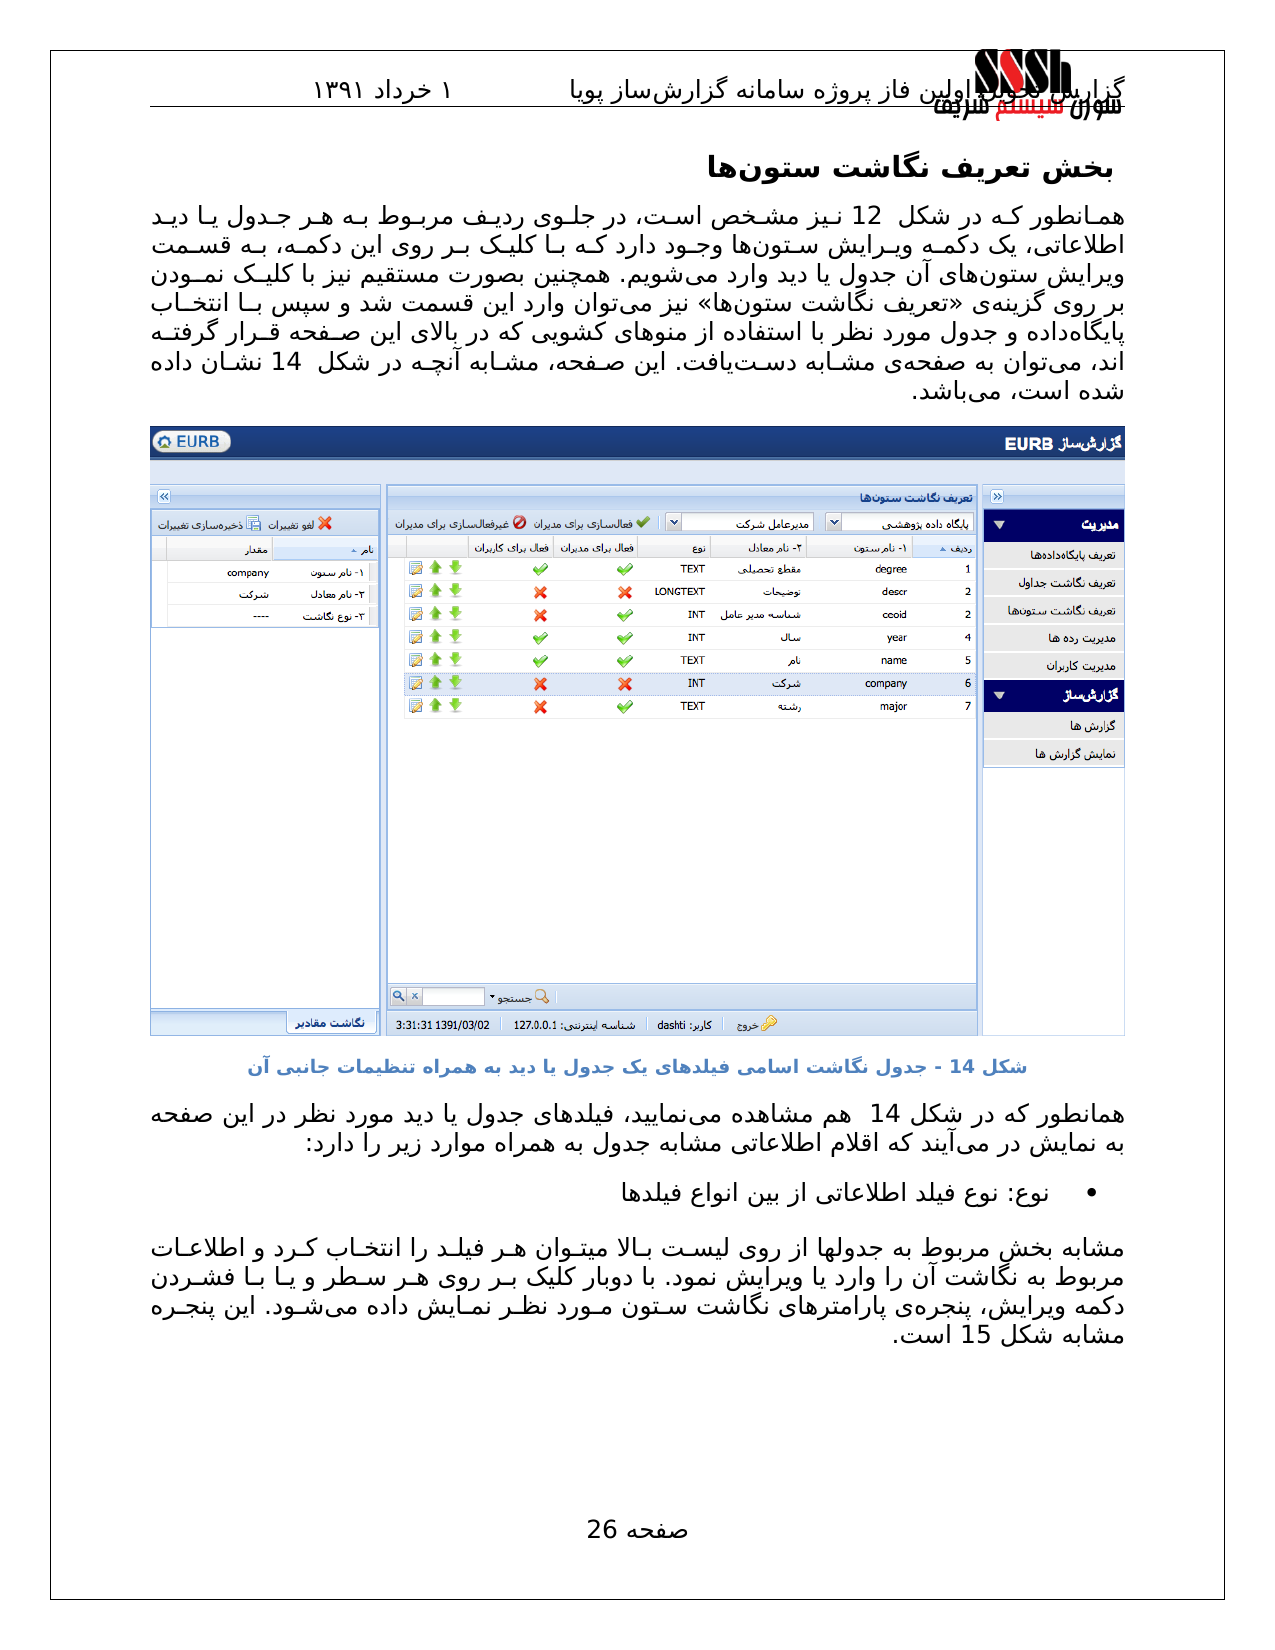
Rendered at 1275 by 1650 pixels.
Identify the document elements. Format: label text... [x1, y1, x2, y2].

text مشابه بخش مربوط به جدولها از روی لیست بالا میتوان هر فیلد را انتخاب کرد و اطلاعات مربوط به نگاشت آن را وارد یا ویرایش نمود. با دوبار کلیک بر روی هر سطر و یا با فشردن دکمه ویرایش، پنجره‌ی پارامترهای نگاشت ستون مورد نظر نمایش داده می‌شود. این پنجره مشابه شکل 15 است. [150, 1233, 1125, 1349]
picture [934, 51, 1121, 106]
text شکل 14 - جدول نگاشت اسامی فیلدهای یک جدول یا دید به همراه تنظیمات جانبی آن [150, 1056, 1125, 1078]
picture [934, 107, 1121, 121]
picture [150, 426, 1125, 1036]
text همانطور که در شکل 14 هم مشاهده می‌نمایید، فیلدهای جدول یا دید مورد نظر در این صفحه به نمایش در می‌آیند که اقلام اطلاعاتی مشابه جدول به همراه موارد زیر را دارد: [150, 1099, 1125, 1157]
list نوع: نوع فیلد اطلاعاتی از بین انواع فیلدها [150, 1178, 1087, 1207]
subtitle بخش تعریف نگاشت ستون‌ها [150, 150, 1125, 184]
